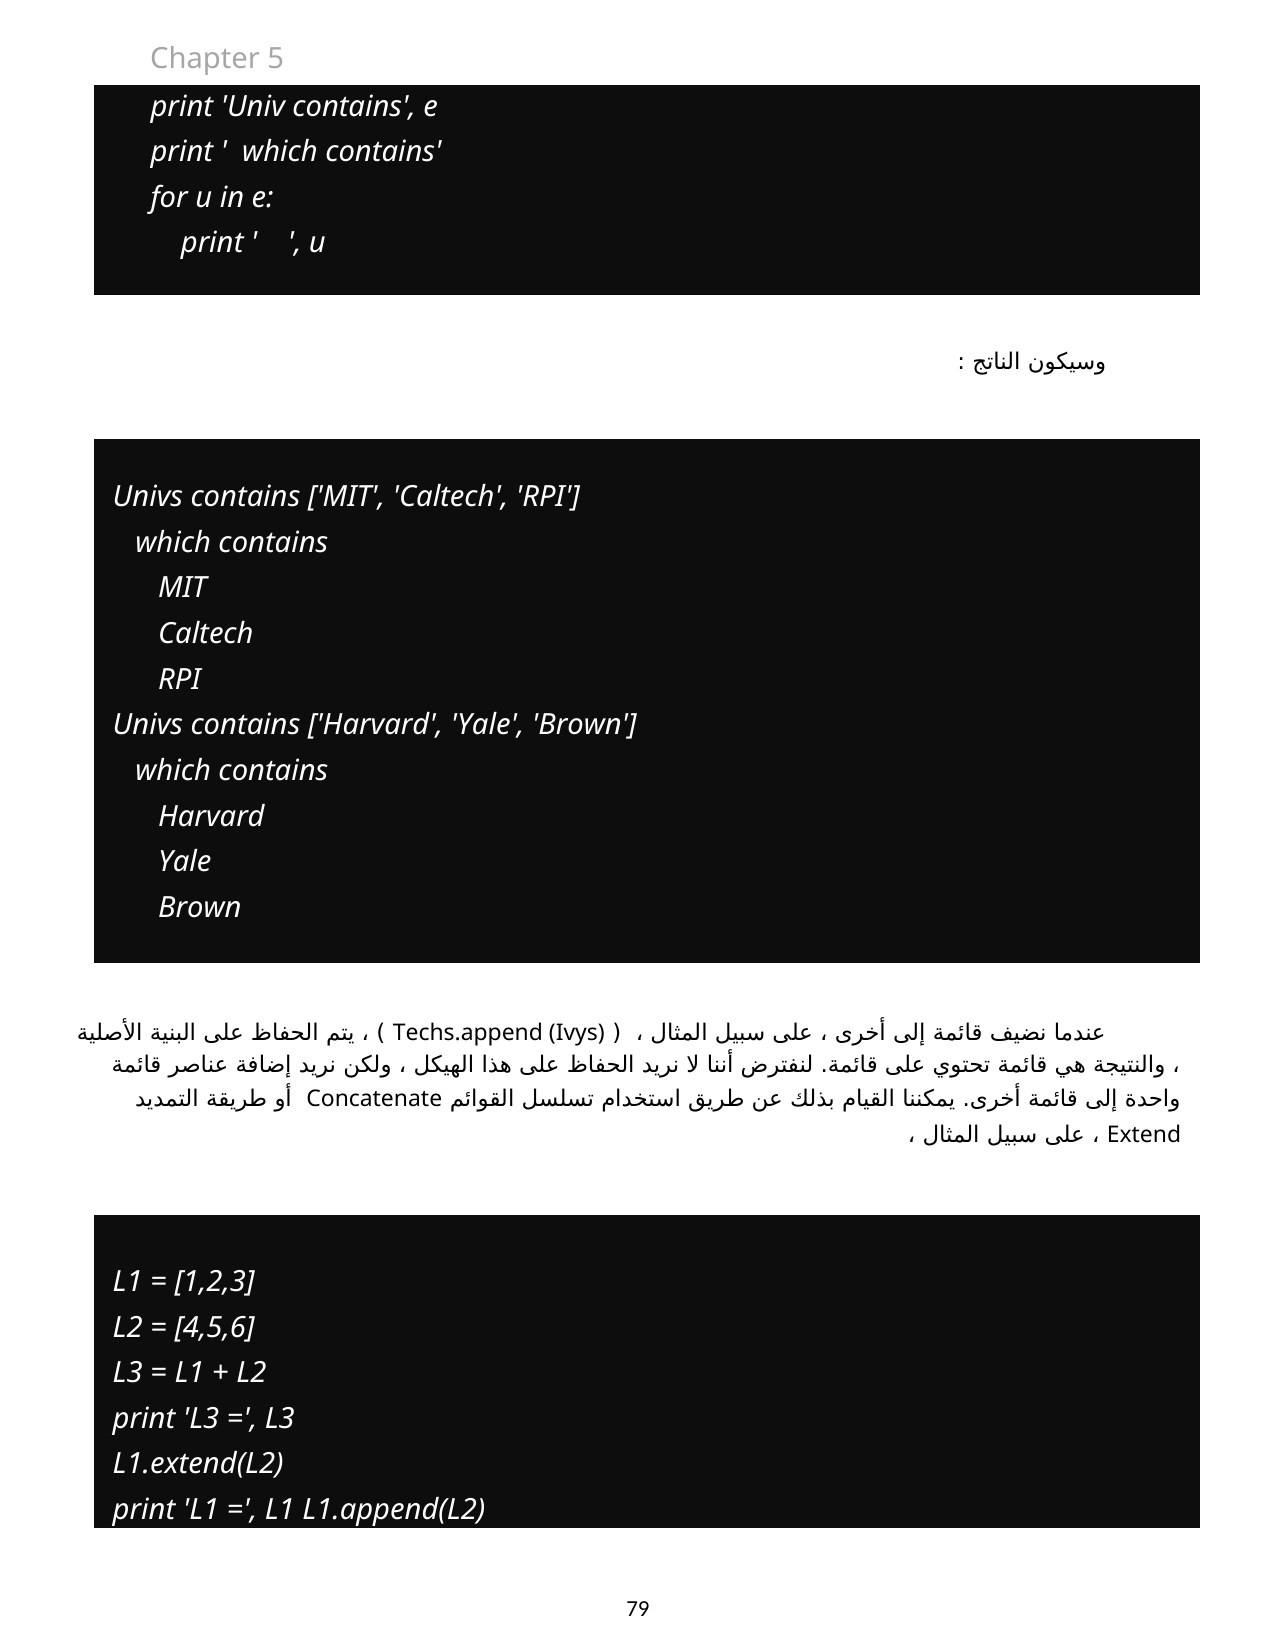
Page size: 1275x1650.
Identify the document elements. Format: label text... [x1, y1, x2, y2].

text L1.extend(L2) [94, 1443, 1200, 1482]
text print 'L1 =', L1 L1.append(L2) [94, 1488, 1200, 1528]
text وسيكون الناتج : [75, 348, 1181, 374]
text which contains [94, 749, 1200, 789]
text for u in e: [94, 176, 1200, 216]
text RPI [94, 658, 1200, 698]
text print 'L3 =', L3 [94, 1397, 1200, 1437]
text L1 = [1,2,3] [94, 1260, 1200, 1300]
text MIT [94, 567, 1200, 606]
text print 'Univ contains', e [94, 85, 1200, 124]
text L3 = L1 + L2 [94, 1352, 1200, 1391]
text Brown [94, 886, 1200, 926]
text Univs contains ['Harvard', 'Yale', 'Brown'] [94, 703, 1200, 743]
text عندما نضيف قائمة إلى أخرى ، على سبيل المثال ، ( Techs.append (Ivys) ) ، يتم الحفاظ على البنية الأصلية ، والنتيجة هي قائمة تحتوي على قائمة. لنفترض أننا لا نريد الحفاظ على هذا الهيكل ، ولكن نريد إضافة عناصر قائمة واحدة إلى قائمة أخرى. يمكننا القيام بذلك عن طريق استخدام تسلسل القوائم Concatenate أو طريقة التمديد Extend ، على سبيل المثال ، [75, 1016, 1181, 1149]
text which contains [94, 521, 1200, 561]
text Caltech [94, 612, 1200, 652]
text Harvard [94, 795, 1200, 834]
text L2 = [4,5,6] [94, 1306, 1200, 1346]
text print ' ', u [94, 222, 1200, 261]
text Univs contains ['MIT', 'Caltech', 'RPI'] [94, 475, 1200, 515]
text print ' which contains' [94, 130, 1200, 170]
text Yale [94, 840, 1200, 880]
